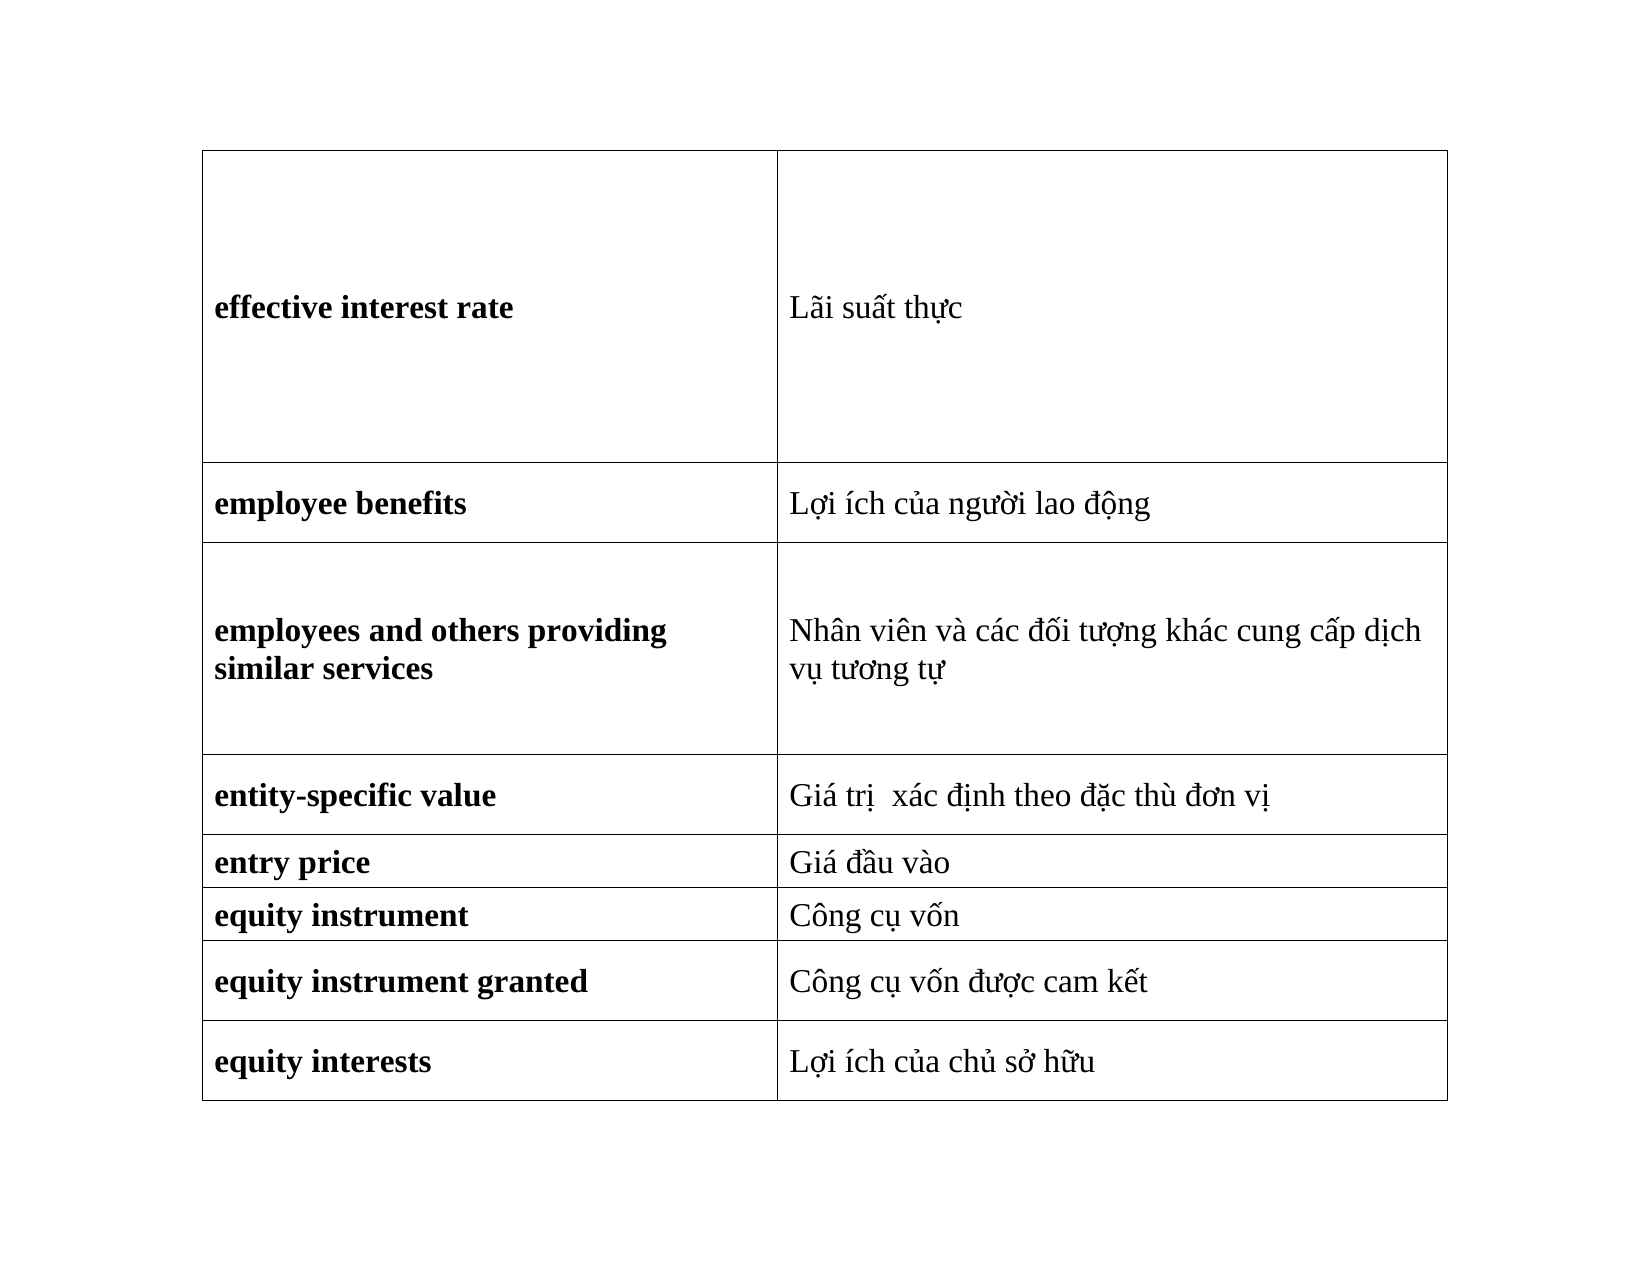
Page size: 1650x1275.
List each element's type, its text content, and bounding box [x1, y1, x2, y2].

table_cell employee benefits [203, 463, 777, 542]
table_cell Nhân viên và các đối tượng khác cung cấp dịch vụ tương tự [778, 543, 1447, 754]
table_cell Lãi suất thực [778, 151, 1447, 462]
table_cell employees and others providing similar services [203, 543, 777, 754]
table_cell Lợi ích của người lao động [778, 463, 1447, 542]
table_cell entity-specific value [203, 755, 777, 834]
table_cell effective interest rate [203, 151, 777, 462]
table_cell entry price [203, 835, 777, 887]
table_cell Công cụ vốn được cam kết [778, 941, 1447, 1020]
table_cell Giá đầu vào [778, 835, 1447, 887]
table_cell equity instrument [203, 888, 777, 940]
table_cell equity instrument granted [203, 941, 777, 1020]
table_cell Công cụ vốn [778, 888, 1447, 940]
table_cell equity interests [203, 1021, 777, 1099]
table_cell Giá trị xác định theo đặc thù đơn vị [778, 755, 1447, 834]
table_cell Lợi ích của chủ sở hữu [778, 1021, 1447, 1099]
